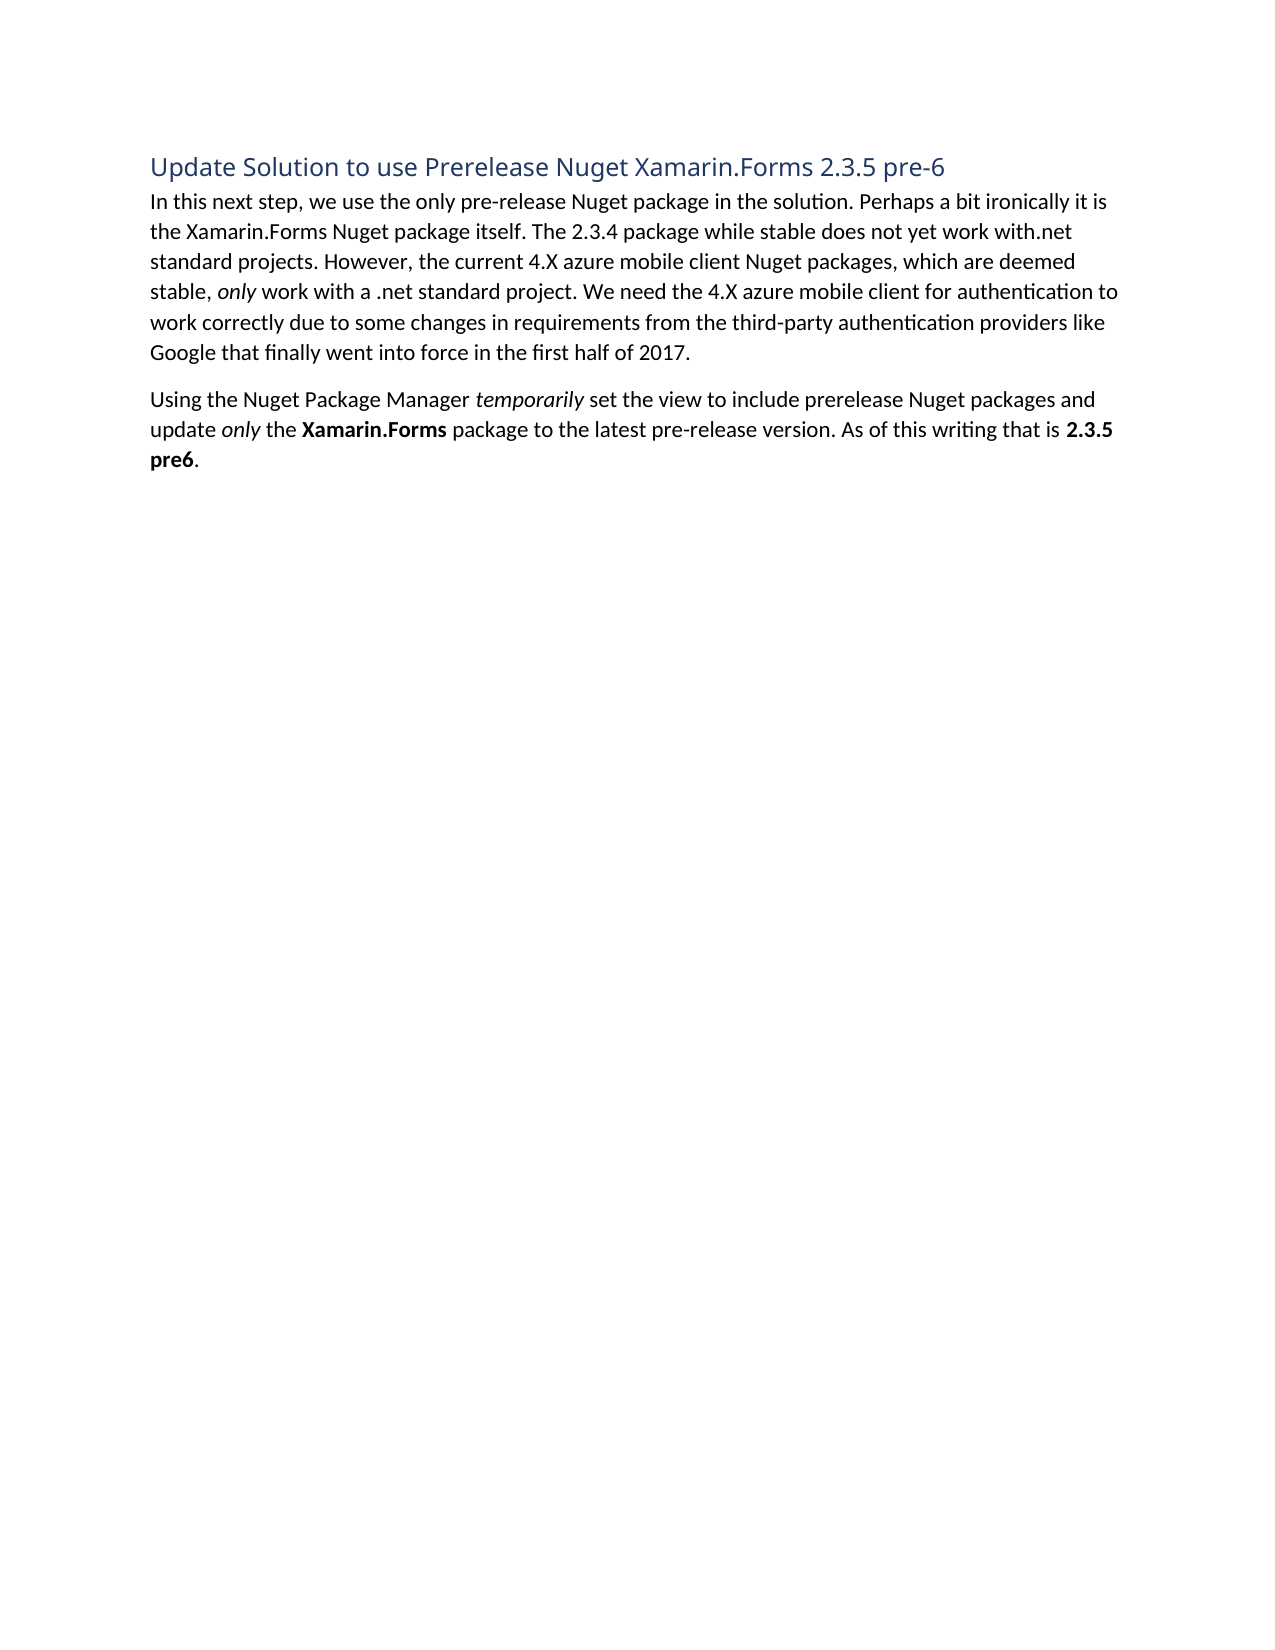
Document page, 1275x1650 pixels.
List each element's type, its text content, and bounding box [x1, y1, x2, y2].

text Using the Nuget Package Manager temporarily set the view to include prerelease Nuget packages and update only the Xamarin.Forms package to the latest pre-release version. As of this writing that is 2.3.5 pre6. [150, 385, 1125, 473]
subtitle Update Solution to use Prerelease Nuget Xamarin.Forms 2.3.5 pre-6 [150, 150, 1125, 184]
text In this next step, we use the only pre-release Nuget package in the solution. Perhaps a bit ironically it is the Xamarin.Forms Nuget package itself. The 2.3.4 package while stable does not yet work with.net standard projects. However, the current 4.X azure mobile client Nuget packages, which are deemed stable, only work with a .net standard project. We need the 4.X azure mobile client for authentication to work correctly due to some changes in requirements from the third-party authentication providers like Google that finally went into force in the first half of 2017. [150, 187, 1125, 366]
